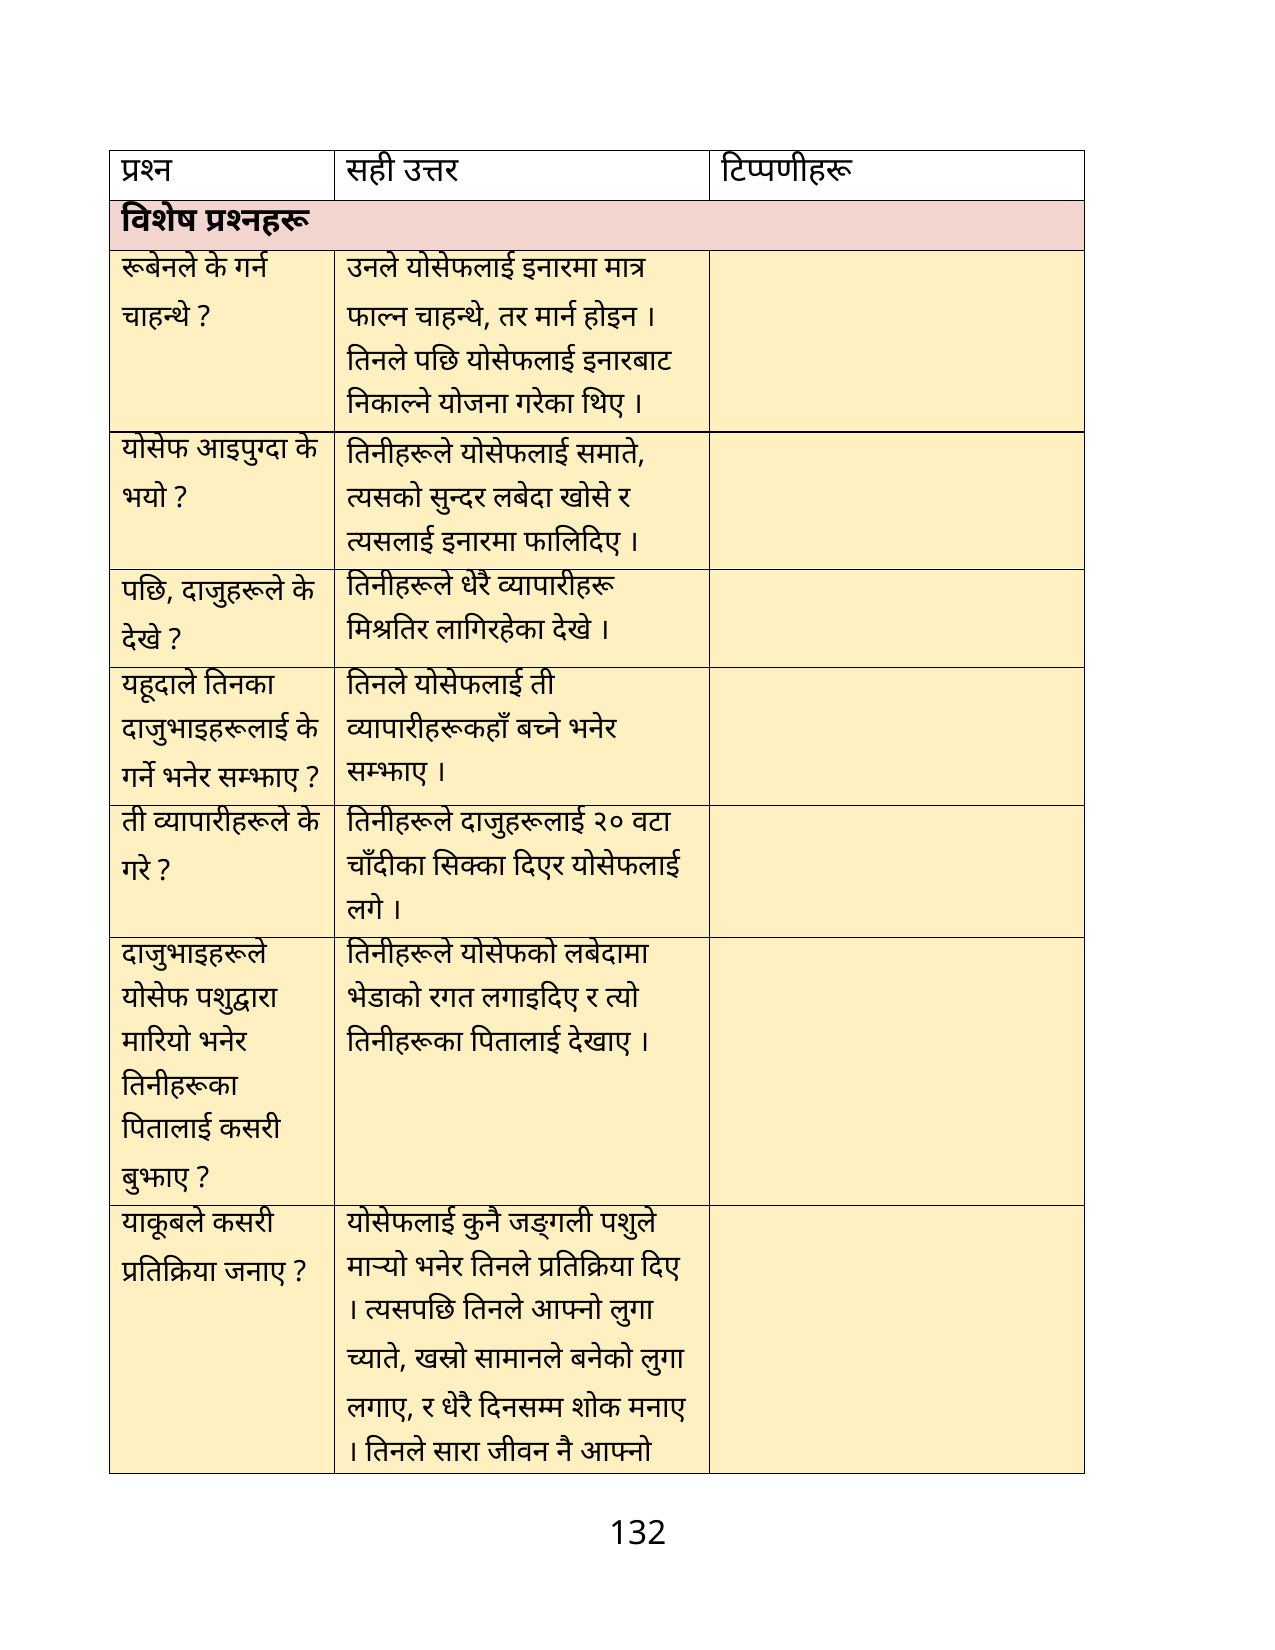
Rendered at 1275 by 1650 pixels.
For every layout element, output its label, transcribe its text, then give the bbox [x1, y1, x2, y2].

table_cell तिनले योसेफलाई ती व्यापारीहरूकहाँ बच्ने भनेर सम्झाए । [335, 668, 709, 805]
table_header टिप्पणीहरू [710, 151, 1084, 200]
table_cell [710, 570, 1084, 667]
table_cell [710, 938, 1084, 1205]
table_cell पछि, दाजुहरूले के देखे ? [110, 570, 334, 667]
table_cell [710, 668, 1084, 805]
table_cell ती व्यापारीहरूले के गरे ? [110, 806, 334, 937]
table_cell उनले योसेफलाई इनारमा मात्र फाल्‍न चाहन्थे, तर मार्न होइन । तिनले पछि योसेफलाई इनारबाट निकाल्ने योजना गरेका थिए । [335, 251, 709, 431]
table_header सही उत्तर [335, 151, 709, 200]
table_cell विशेष प्रश्‍नहरू [110, 201, 1084, 250]
table_cell तिनीहरूले योसेफको लबेदामा भेडाको रगत लगाइदिए र त्यो तिनीहरूका पितालाई देखाए । [335, 938, 709, 1205]
table_cell तिनीहरूले योसेफलाई समाते, त्यसको सुन्दर लबेदा खोसे र त्यसलाई इनारमा फालिदिए । [335, 433, 709, 568]
table_cell तिनीहरूले धेेरै व्यापारीहरू मिश्रतिर लागिरहेका देखे । [335, 570, 709, 667]
table_cell यहूदाले तिनका दाजुभाइहरूलाई के गर्ने भनेर सम्झाए ? [110, 668, 334, 805]
table_cell [710, 806, 1084, 937]
table_cell [710, 1206, 1084, 1473]
table_cell योसेफ आइपुग्दा के भयो ? [110, 433, 334, 568]
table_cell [110, 1206, 334, 1473]
table_cell दाजुभाइहरूले योसेफ पशुद्वारा मारियो भनेर तिनीहरूका पितालाई कसरी बुझाए ? [110, 938, 334, 1205]
table_cell [710, 433, 1084, 568]
table_header प्रश्‍न [110, 151, 334, 200]
table_cell [710, 251, 1084, 431]
table_cell रूबेनले के गर्न चाहन्थे ? [110, 251, 334, 431]
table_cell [335, 1206, 709, 1473]
table_cell तिनीहरूले दाजुहरूलाई २० वटा चाँदीका सिक्का दिएर योसेफलाई लगे । [335, 806, 709, 937]
